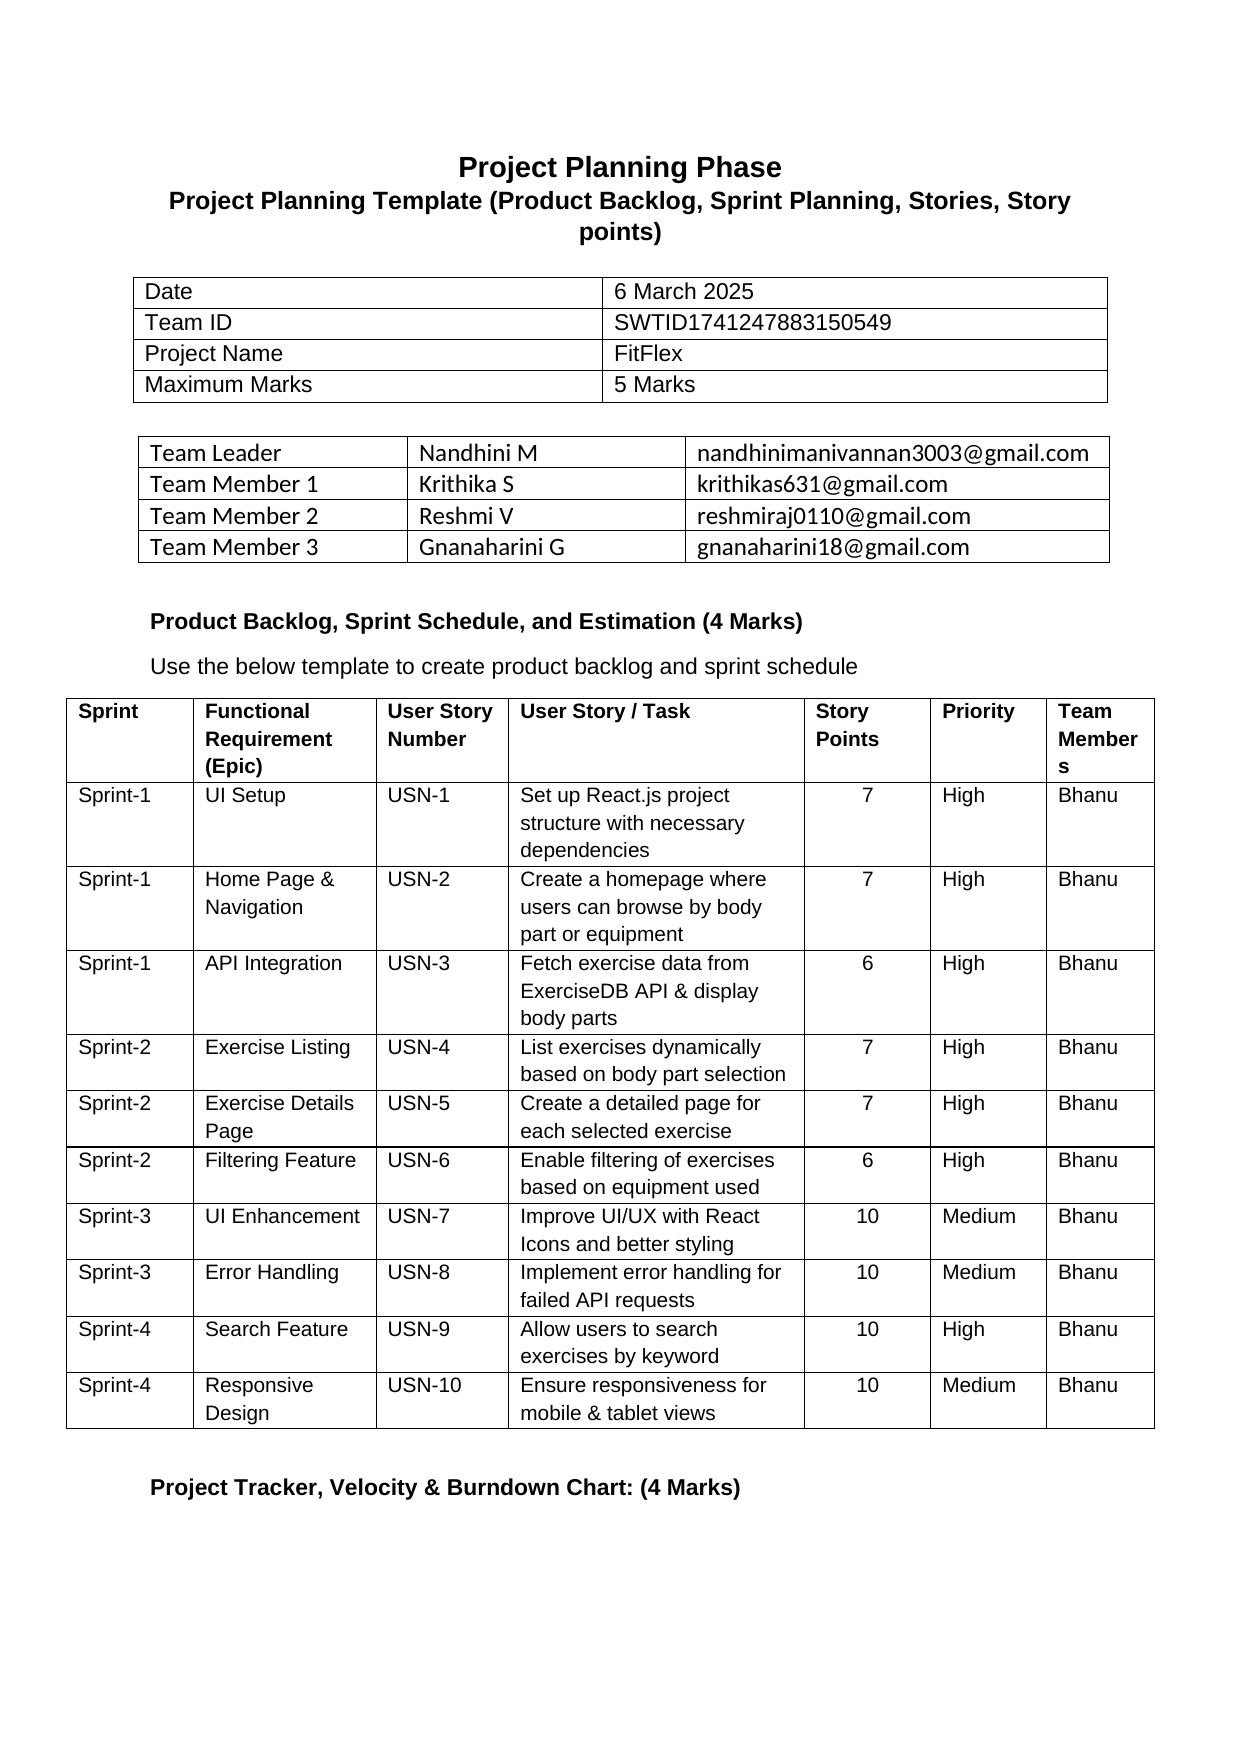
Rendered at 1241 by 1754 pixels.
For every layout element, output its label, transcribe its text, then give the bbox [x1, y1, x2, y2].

table_cell Responsive Design [194, 1373, 376, 1428]
text Project Planning Template (Product Backlog, Sprint Planning, Stories, Story points) [150, 186, 1090, 246]
table_cell Enable filtering of exercises based on equipment used [509, 1148, 804, 1203]
table_cell Exercise Listing [194, 1035, 376, 1090]
table_header Team Leader [139, 437, 407, 467]
text Project Planning Phase [150, 150, 1090, 183]
table_cell USN-9 [377, 1317, 508, 1372]
table_cell Sprint-1 [67, 867, 193, 950]
table_cell Krithika S [408, 468, 685, 499]
table_header Team Members [1047, 699, 1154, 782]
table_cell 10 [805, 1204, 930, 1259]
table_cell UI Setup [194, 783, 376, 866]
table_cell Bhanu [1047, 1091, 1154, 1146]
table_cell High [931, 867, 1046, 950]
table_header Date [134, 278, 602, 308]
table_header 6 March 2025 [603, 278, 1107, 308]
table_cell Sprint-3 [67, 1260, 193, 1316]
table_cell Sprint-2 [67, 1035, 193, 1090]
table_cell High [931, 1317, 1046, 1372]
table_cell High [931, 783, 1046, 866]
table_cell gnanaharini18@gmail.com [686, 531, 1109, 562]
table_cell USN-4 [377, 1035, 508, 1090]
table_cell Error Handling [194, 1260, 376, 1316]
table_cell Sprint-2 [67, 1091, 193, 1146]
table_cell reshmiraj0110@gmail.com [686, 500, 1109, 530]
table_cell Team ID [134, 309, 602, 339]
table_cell Project Name [134, 340, 602, 370]
table_cell High [931, 1035, 1046, 1090]
text Use the below template to create product backlog and sprint schedule [150, 653, 1090, 679]
table_cell USN-6 [377, 1148, 508, 1203]
table_cell API Integration [194, 951, 376, 1034]
table_cell USN-2 [377, 867, 508, 950]
table_cell Filtering Feature [194, 1148, 376, 1203]
table_cell 5 Marks [603, 371, 1107, 402]
table_header User Story / Task [509, 699, 804, 782]
table_cell High [931, 1148, 1046, 1203]
table_cell USN-7 [377, 1204, 508, 1259]
table_header Sprint [67, 699, 193, 782]
table_cell Create a homepage where users can browse by body part or equipment [509, 867, 804, 950]
table_cell 10 [805, 1317, 930, 1372]
table_cell Exercise Details Page [194, 1091, 376, 1146]
table_cell Sprint-2 [67, 1148, 193, 1203]
table_cell 10 [805, 1260, 930, 1316]
table_cell Bhanu [1047, 867, 1154, 950]
table_cell Medium [931, 1260, 1046, 1316]
table_cell Medium [931, 1204, 1046, 1259]
table_cell Medium [931, 1373, 1046, 1428]
table_cell Team Member 1 [139, 468, 407, 499]
table_cell 7 [805, 1091, 930, 1146]
table_cell UI Enhancement [194, 1204, 376, 1259]
table_cell Improve UI/UX with React Icons and better styling [509, 1204, 804, 1259]
table_cell Bhanu [1047, 1317, 1154, 1372]
table_cell Maximum Marks [134, 371, 602, 402]
table_cell Bhanu [1047, 1260, 1154, 1316]
table_cell USN-5 [377, 1091, 508, 1146]
table_cell Bhanu [1047, 783, 1154, 866]
text Project Tracker, Velocity & Burndown Chart: (4 Marks) [150, 1474, 1090, 1501]
table_header User Story Number [377, 699, 508, 782]
table_header nandhinimanivannan3003@gmail.com [686, 437, 1109, 467]
table_cell Gnanaharini G [408, 531, 685, 562]
table_cell Bhanu [1047, 1373, 1154, 1428]
table_cell Home Page & Navigation [194, 867, 376, 950]
table_cell Set up React.js project structure with necessary dependencies [509, 783, 804, 866]
table_cell 6 [805, 951, 930, 1034]
table_cell 10 [805, 1373, 930, 1428]
table_cell Allow users to search exercises by keyword [509, 1317, 804, 1372]
table_cell Sprint-1 [67, 951, 193, 1034]
table_cell Sprint-4 [67, 1317, 193, 1372]
table_cell USN-10 [377, 1373, 508, 1428]
table_cell Sprint-4 [67, 1373, 193, 1428]
table_cell USN-3 [377, 951, 508, 1034]
table_header Nandhini M [408, 437, 685, 467]
text Product Backlog, Sprint Schedule, and Estimation (4 Marks) [150, 608, 1090, 634]
table_cell 6 [805, 1148, 930, 1203]
table_cell 7 [805, 783, 930, 866]
table_cell SWTID1741247883150549 [603, 309, 1107, 339]
table_cell 7 [805, 1035, 930, 1090]
table_cell 7 [805, 867, 930, 950]
table_header Priority [931, 699, 1046, 782]
table_cell USN-8 [377, 1260, 508, 1316]
table_cell Fetch exercise data from ExerciseDB API & display body parts [509, 951, 804, 1034]
table_cell FitFlex [603, 340, 1107, 370]
table_cell Bhanu [1047, 1148, 1154, 1203]
table_cell Bhanu [1047, 1035, 1154, 1090]
table_cell Bhanu [1047, 1204, 1154, 1259]
table_cell High [931, 951, 1046, 1034]
table_cell Team Member 2 [139, 500, 407, 530]
table_header Story Points [805, 699, 930, 782]
table_cell Team Member 3 [139, 531, 407, 562]
table_cell Implement error handling for failed API requests [509, 1260, 804, 1316]
table_cell List exercises dynamically based on body part selection [509, 1035, 804, 1090]
table_cell Bhanu [1047, 951, 1154, 1034]
table_cell USN-1 [377, 783, 508, 866]
table_header Functional Requirement (Epic) [194, 699, 376, 782]
table_cell Create a detailed page for each selected exercise [509, 1091, 804, 1146]
table_cell krithikas631@gmail.com [686, 468, 1109, 499]
table_cell Ensure responsiveness for mobile & tablet views [509, 1373, 804, 1428]
table_cell High [931, 1091, 1046, 1146]
table_cell Reshmi V [408, 500, 685, 530]
table_cell Search Feature [194, 1317, 376, 1372]
table_cell Sprint-1 [67, 783, 193, 866]
table_cell Sprint-3 [67, 1204, 193, 1259]
